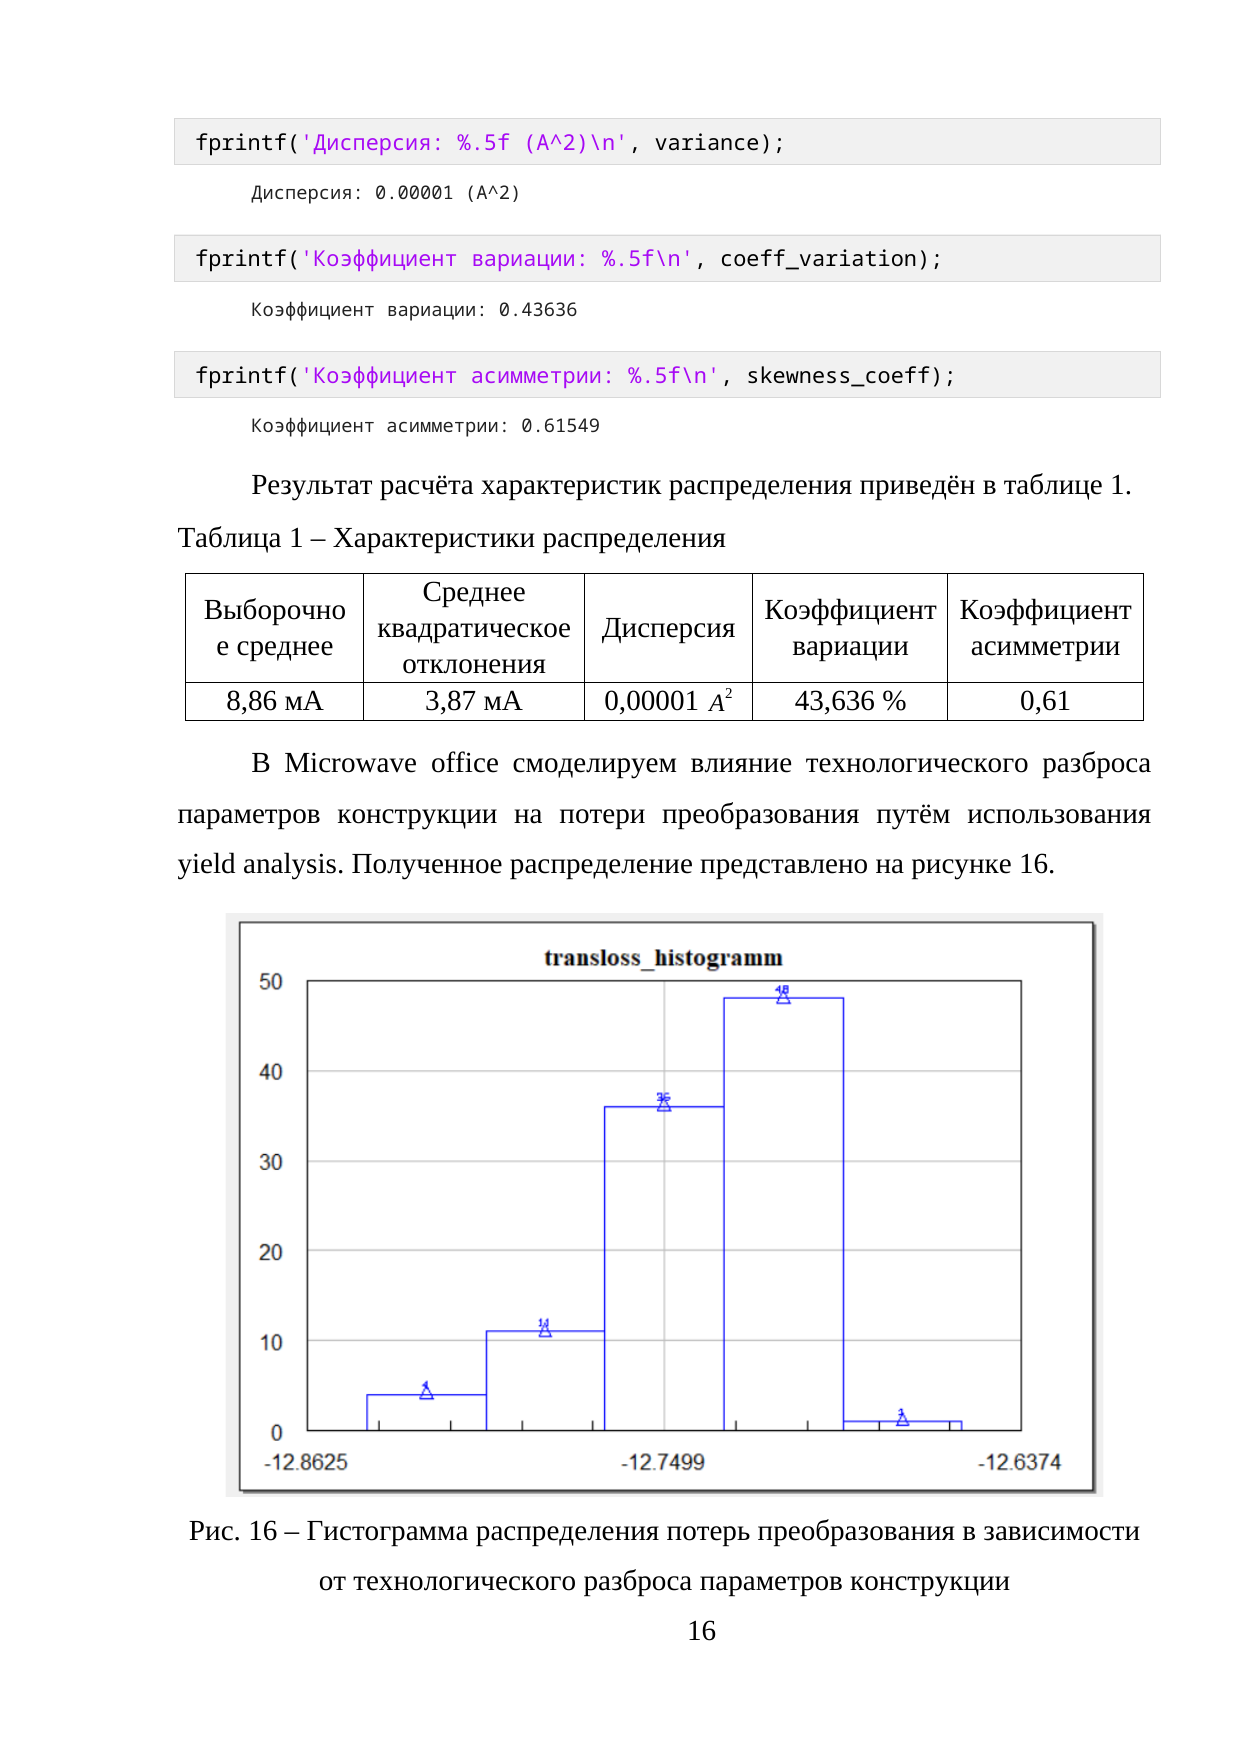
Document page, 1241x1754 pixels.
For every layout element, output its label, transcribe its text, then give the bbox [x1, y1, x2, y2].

table_header Коэффициент вариации [753, 574, 947, 682]
picture [225, 913, 1104, 1497]
text В Microwave office смоделируем влияние технологического разброса параметров конструкции на потери преобразования путём использования yield analysis. Полученное распределение представлено на рисунке 16. [177, 746, 1152, 880]
text Коэффициент асимметрии: 0.61549 [177, 412, 1152, 438]
table_cell 8,86 мА [186, 683, 363, 719]
table_header Дисперсия [585, 574, 752, 682]
text fprintf('Дисперсия: %.5f (A^2)\n', variance); [175, 119, 1160, 164]
table_header Выборочное среднее [186, 574, 363, 682]
table_cell 0,61 [948, 683, 1143, 719]
text Результат расчёта характеристик распределения приведён в таблице 1. [177, 467, 1152, 501]
text fprintf('Коэффициент вариации: %.5f\n', coeff_variation); [175, 236, 1160, 281]
table_header Среднее квадратическое отклонения [364, 574, 584, 682]
text Коэффициент вариации: 0.43636 [177, 296, 1152, 321]
table_cell 43,636 % [753, 683, 947, 719]
table_cell 0,00001 [585, 683, 752, 719]
text Дисперсия: 0.00001 (A^2) [177, 179, 1152, 205]
table_header Коэффициент асимметрии [948, 574, 1143, 682]
text Таблица 1 – Характеристики распределения [177, 520, 1152, 553]
text Рис. 16 – Гистограмма распределения потерь преобразования в зависимости от технологического разброса параметров конструкции [177, 1513, 1152, 1597]
text fprintf('Коэффициент асимметрии: %.5f\n', skewness_coeff); [175, 352, 1160, 397]
table_cell 3,87 мА [364, 683, 584, 719]
